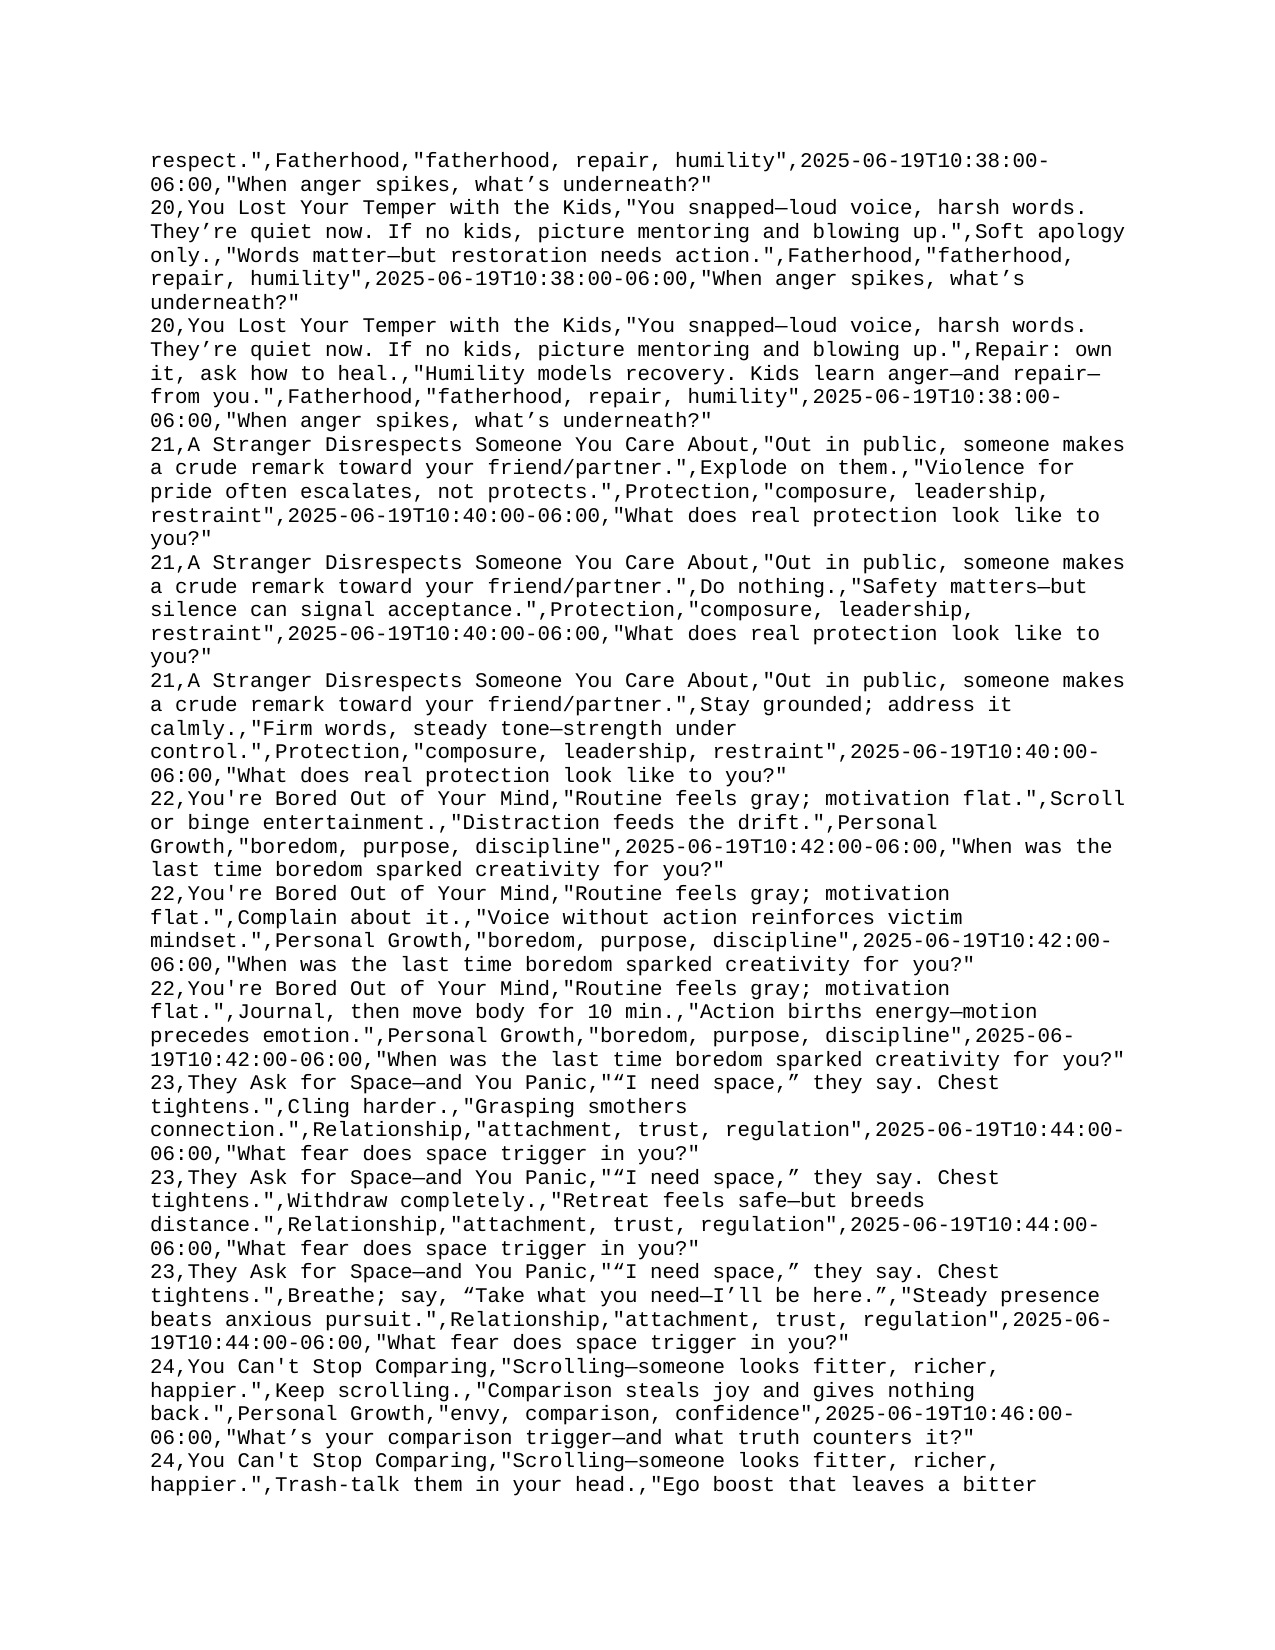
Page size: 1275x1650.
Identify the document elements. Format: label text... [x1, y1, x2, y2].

text 24,You Can't Stop Comparing,"Scrolling—someone looks fitter, richer, happier.",Keep scrolling.,"Comparison steals joy and gives nothing back.",Personal Growth,"envy, comparison, confidence",2025-06-19T10:46:00-06:00,"What’s your comparison trigger—and what truth counters it?" [150, 1356, 1125, 1451]
text 20,You Lost Your Temper with the Kids,"You snapped—loud voice, harsh words. They’re quiet now. If no kids, picture mentoring and blowing up.",Repair: own it, ask how to heal.,"Humility models recovery. Kids learn anger—and repair—from you.",Fatherhood,"fatherhood, repair, humility",2025-06-19T10:38:00-06:00,"When anger spikes, what’s underneath?" [150, 316, 1125, 434]
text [150, 150, 1125, 197]
text 21,A Stranger Disrespects Someone You Care About,"Out in public, someone makes a crude remark toward your friend/partner.",Stay grounded; address it calmly.,"Firm words, steady tone—strength under control.",Protection,"composure, leadership, restraint",2025-06-19T10:40:00-06:00,"What does real protection look like to you?" [150, 670, 1125, 788]
text 22,You're Bored Out of Your Mind,"Routine feels gray; motivation flat.",Journal, then move body for 10 min.,"Action births energy—motion precedes emotion.",Personal Growth,"boredom, purpose, discipline",2025-06-19T10:42:00-06:00,"When was the last time boredom sparked creativity for you?" [150, 978, 1125, 1072]
text 20,You Lost Your Temper with the Kids,"You snapped—loud voice, harsh words. They’re quiet now. If no kids, picture mentoring and blowing up.",Soft apology only.,"Words matter—but restoration needs action.",Fatherhood,"fatherhood, repair, humility",2025-06-19T10:38:00-06:00,"When anger spikes, what’s underneath?" [150, 197, 1125, 316]
text 22,You're Bored Out of Your Mind,"Routine feels gray; motivation flat.",Complain about it.,"Voice without action reinforces victim mindset.",Personal Growth,"boredom, purpose, discipline",2025-06-19T10:42:00-06:00,"When was the last time boredom sparked creativity for you?" [150, 883, 1125, 978]
text 23,They Ask for Space—and You Panic,"“I need space,” they say. Chest tightens.",Breathe; say, “Take what you need—I’ll be here.”,"Steady presence beats anxious pursuit.",Relationship,"attachment, trust, regulation",2025-06-19T10:44:00-06:00,"What fear does space trigger in you?" [150, 1261, 1125, 1356]
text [150, 1451, 1125, 1498]
text 21,A Stranger Disrespects Someone You Care About,"Out in public, someone makes a crude remark toward your friend/partner.",Explode on them.,"Violence for pride often escalates, not protects.",Protection,"composure, leadership, restraint",2025-06-19T10:40:00-06:00,"What does real protection look like to you?" [150, 434, 1125, 552]
text 22,You're Bored Out of Your Mind,"Routine feels gray; motivation flat.",Scroll or binge entertainment.,"Distraction feeds the drift.",Personal Growth,"boredom, purpose, discipline",2025-06-19T10:42:00-06:00,"When was the last time boredom sparked creativity for you?" [150, 788, 1125, 883]
text 21,A Stranger Disrespects Someone You Care About,"Out in public, someone makes a crude remark toward your friend/partner.",Do nothing.,"Safety matters—but silence can signal acceptance.",Protection,"composure, leadership, restraint",2025-06-19T10:40:00-06:00,"What does real protection look like to you?" [150, 552, 1125, 670]
text 23,They Ask for Space—and You Panic,"“I need space,” they say. Chest tightens.",Withdraw completely.,"Retreat feels safe—but breeds distance.",Relationship,"attachment, trust, regulation",2025-06-19T10:44:00-06:00,"What fear does space trigger in you?" [150, 1167, 1125, 1261]
text 23,They Ask for Space—and You Panic,"“I need space,” they say. Chest tightens.",Cling harder.,"Grasping smothers connection.",Relationship,"attachment, trust, regulation",2025-06-19T10:44:00-06:00,"What fear does space trigger in you?" [150, 1072, 1125, 1167]
